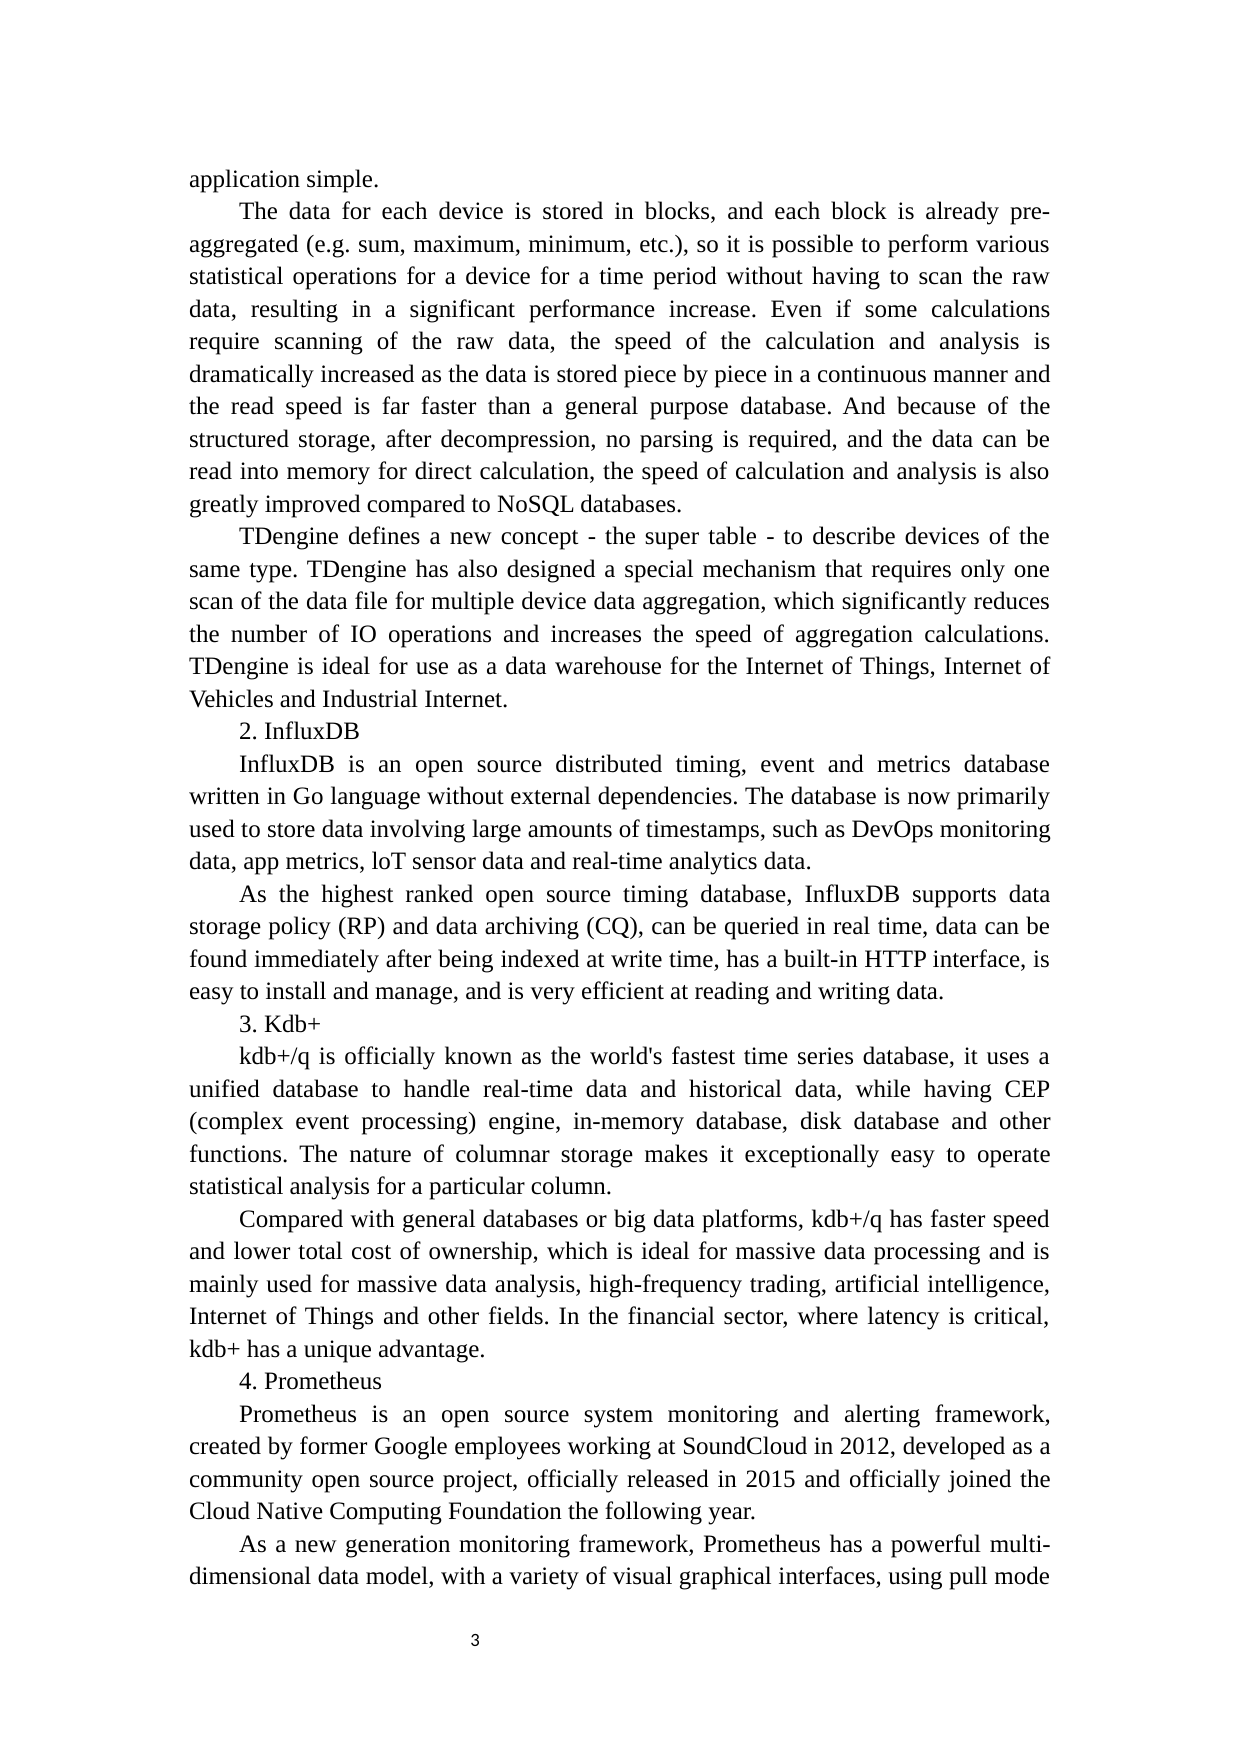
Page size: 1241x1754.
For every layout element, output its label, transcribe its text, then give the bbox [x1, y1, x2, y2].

text kdb+/q is officially known as the world's fastest time series database, it uses a unified database to handle real-time data and historical data, while having CEP (complex event processing) engine, in-memory database, disk database and other functions. The nature of columnar storage makes it exceptionally easy to operate statistical analysis for a particular column. [189, 1039, 1051, 1202]
text As the highest ranked open source timing database, InfluxDB supports data storage policy (RP) and data archiving (CQ), can be queried in real time, data can be found immediately after being indexed at write time, has a built-in HTTP interface, is easy to install and manage, and is very efficient at reading and writing data. [189, 877, 1051, 1007]
text InfluxDB is an open source distributed timing, event and metrics database written in Go language without external dependencies. The database is now primarily used to store data involving large amounts of timestamps, such as DevOps monitoring data, app metrics, loT sensor data and real-time analytics data. [189, 747, 1051, 877]
text 4. Prometheus [189, 1364, 1051, 1397]
text Prometheus is an open source system monitoring and alerting framework, created by former Google employees working at SoundCloud in 2012, developed as a community open source project, officially released in 2015 and officially joined the Cloud Native Computing Foundation the following year. [189, 1397, 1051, 1527]
text 3. Kdb+ [189, 1007, 1051, 1039]
text Compared with general databases or big data platforms, kdb+/q has faster speed and lower total cost of ownership, which is ideal for massive data processing and is mainly used for massive data analysis, high-frequency trading, artificial intelligence, Internet of Things and other fields. In the financial sector, where latency is critical, kdb+ has a unique advantage. [189, 1202, 1051, 1364]
text TDengine defines a new concept - the super table - to describe devices of the same type. TDengine has also designed a special mechanism that requires only one scan of the data file for multiple device data aggregation, which significantly reduces the number of IO operations and increases the speed of aggregation calculations. TDengine is ideal for use as a data warehouse for the Internet of Things, Internet of Vehicles and Industrial Internet. [189, 519, 1051, 714]
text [189, 162, 1051, 194]
text The data for each device is stored in blocks, and each block is already pre-aggregated (e.g. sum, maximum, minimum, etc.), so it is possible to perform various statistical operations for a device for a time period without having to scan the raw data, resulting in a significant performance increase. Even if some calculations require scanning of the raw data, the speed of the calculation and analysis is dramatically increased as the data is stored piece by piece in a continuous manner and the read speed is far faster than a general purpose database. And because of the structured storage, after decompression, no parsing is required, and the data can be read into memory for direct calculation, the speed of calculation and analysis is also greatly improved compared to NoSQL databases. [189, 194, 1051, 519]
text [189, 1527, 1051, 1592]
text 2. InfluxDB [189, 714, 1051, 747]
